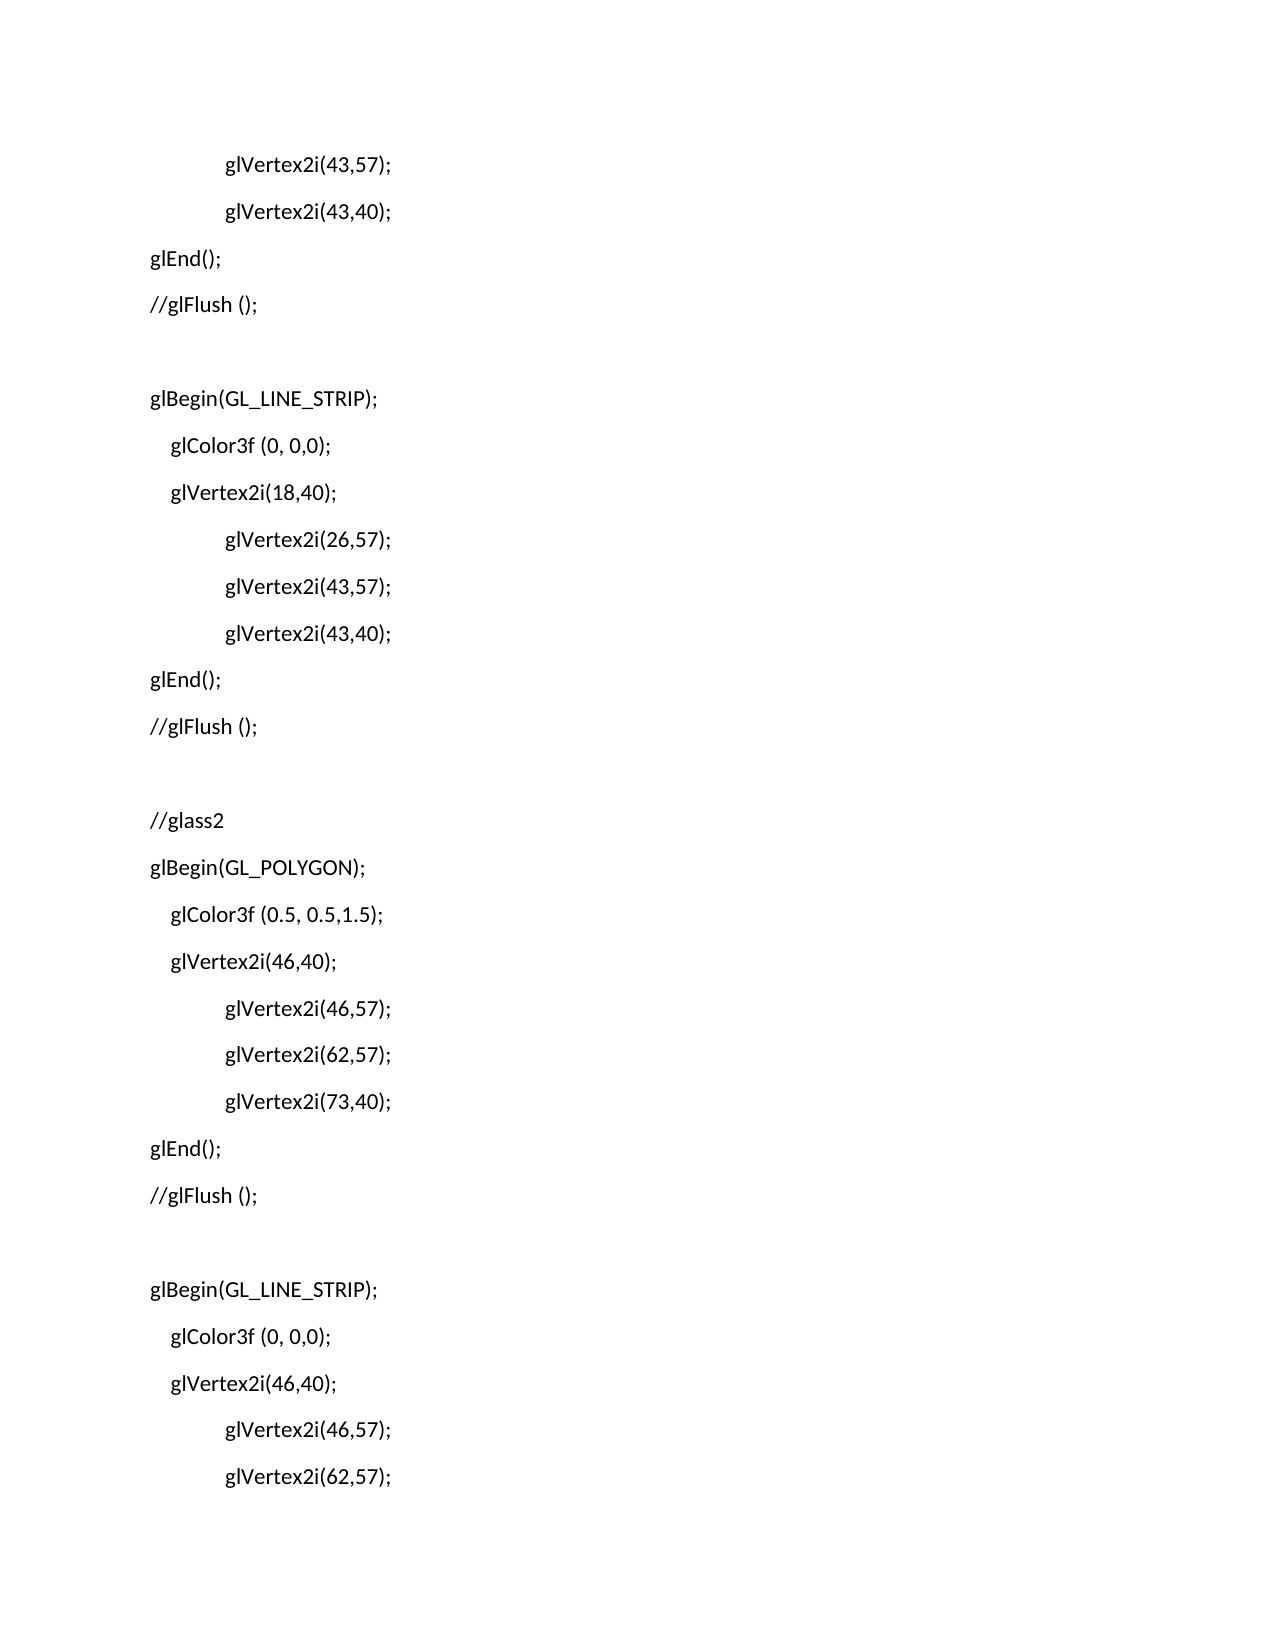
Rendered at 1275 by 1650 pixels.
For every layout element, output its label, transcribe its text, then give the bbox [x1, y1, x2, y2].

text glVertex2i(46,40); [150, 947, 1125, 975]
text glBegin(GL_POLYGON); [150, 853, 1125, 881]
text //glass2 [150, 806, 1125, 834]
text glColor3f (0.5, 0.5,1.5); [150, 900, 1125, 928]
text glEnd(); [150, 666, 1125, 694]
text glVertex2i(18,40); [150, 478, 1125, 506]
text glVertex2i(46,40); [150, 1369, 1125, 1397]
text //glFlush (); [150, 291, 1125, 319]
text glVertex2i(46,57); [150, 994, 1125, 1022]
text glVertex2i(26,57); [150, 525, 1125, 553]
text glVertex2i(43,40); [150, 619, 1125, 647]
text glVertex2i(62,57); [150, 1462, 1125, 1491]
text glVertex2i(43,57); [150, 150, 1125, 178]
text glVertex2i(62,57); [150, 1041, 1125, 1069]
text glColor3f (0, 0,0); [150, 1322, 1125, 1350]
text glEnd(); [150, 244, 1125, 272]
text glVertex2i(43,40); [150, 197, 1125, 225]
text glEnd(); [150, 1134, 1125, 1162]
text glBegin(GL_LINE_STRIP); [150, 1275, 1125, 1303]
text //glFlush (); [150, 1181, 1125, 1209]
text glVertex2i(43,57); [150, 572, 1125, 600]
text //glFlush (); [150, 712, 1125, 741]
text glBegin(GL_LINE_STRIP); [150, 384, 1125, 412]
text glColor3f (0, 0,0); [150, 431, 1125, 459]
text glVertex2i(73,40); [150, 1087, 1125, 1116]
text glVertex2i(46,57); [150, 1416, 1125, 1444]
